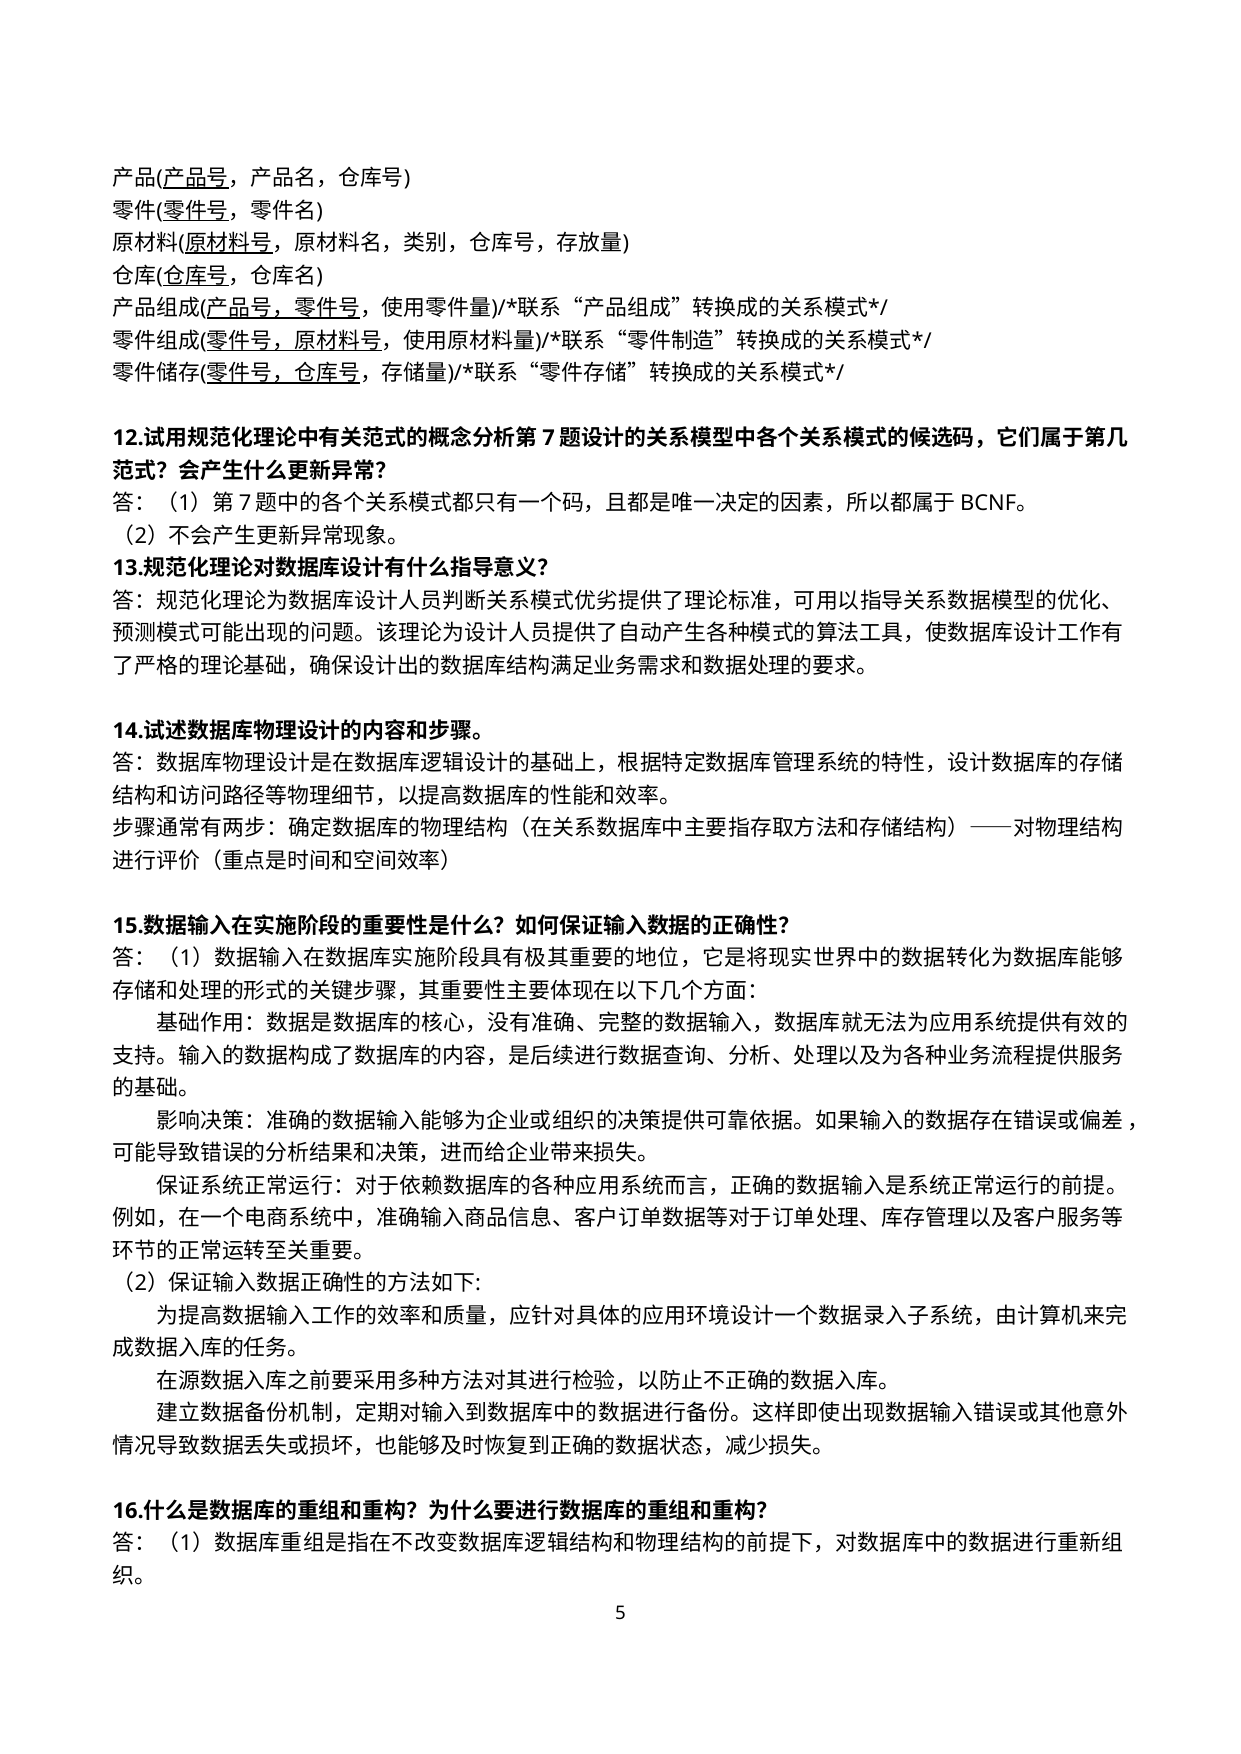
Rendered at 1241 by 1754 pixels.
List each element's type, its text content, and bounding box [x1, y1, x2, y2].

list 13.规范化理论对数据库设计有什么指导意义？ [112, 550, 1128, 582]
list 16.什么是数据库的重组和重构？为什么要进行数据库的重组和重构？ [112, 1492, 1128, 1525]
list 基础作用：数据是数据库的核心，没有准确、完整的数据输入，数据库就无法为应用系统提供有效的支持。输入的数据构成了数据库的内容，是后续进行数据查询、分析、处理以及为各种业务流程提供服务的基础。 [112, 1005, 1128, 1102]
list 产品组成(产品号，零件号，使用零件量)/*联系“产品组成”转换成的关系模式*/ [112, 290, 1128, 322]
list 零件储存(零件号，仓库号，存储量)/*联系“零件存储”转换成的关系模式*/ [112, 355, 1128, 387]
list 影响决策：准确的数据输入能够为企业或组织的决策提供可靠依据。如果输入的数据存在错误或偏差，可能导致错误的分析结果和决策，进而给企业带来损失。 [112, 1102, 1128, 1167]
list 建立数据备份机制，定期对输入到数据库中的数据进行备份。这样即使出现数据输入错误或其他意外情况导致数据丢失或损坏，也能够及时恢复到正确的数据状态，减少损失。 [112, 1395, 1128, 1460]
list 在源数据入库之前要采用多种方法对其进行检验，以防止不正确的数据入库。 [112, 1362, 1128, 1395]
list 步骤通常有两步：确定数据库的物理结构（在关系数据库中主要指存取方法和存储结构）——对物理结构进行评价（重点是时间和空间效率） [112, 810, 1128, 875]
list 保证系统正常运行：对于依赖数据库的各种应用系统而言，正确的数据输入是系统正常运行的前提。例如，在一个电商系统中，准确输入商品信息、客户订单数据等对于订单处理、库存管理以及客户服务等环节的正常运转至关重要。 [112, 1167, 1128, 1265]
list （2）不会产生更新异常现象。 [112, 517, 1128, 550]
list 答：（1）数据输入在数据库实施阶段具有极其重要的地位，它是将现实世界中的数据转化为数据库能够存储和处理的形式的关键步骤，其重要性主要体现在以下几个方面： [112, 940, 1128, 1005]
list 零件(零件号，零件名) [112, 192, 1128, 225]
list 答：（1）数据库重组是指在不改变数据库逻辑结构和物理结构的前提下，对数据库中的数据进行重新组织。 [112, 1525, 1128, 1590]
list 15.数据输入在实施阶段的重要性是什么？如何保证输入数据的正确性？ [112, 907, 1128, 940]
list 为提高数据输入工作的效率和质量，应针对具体的应用环境设计一个数据录入子系统，由计算机来完成数据入库的任务。 [112, 1297, 1128, 1362]
list 仓库(仓库号，仓库名) [112, 257, 1128, 290]
list 12.试用规范化理论中有关范式的概念分析第7题设计的关系模型中各个关系模式的候选码，它们属于第几范式？会产生什么更新异常？ [112, 420, 1128, 485]
list 产品(产品号，产品名，仓库号) [112, 160, 1128, 192]
list 答：（1）第7题中的各个关系模式都只有一个码，且都是唯一决定的因素，所以都属于BCNF。 [112, 485, 1128, 517]
list 答：规范化理论为数据库设计人员判断关系模式优劣提供了理论标准，可用以指导关系数据模型的优化、预测模式可能出现的问题。该理论为设计人员提供了自动产生各种模式的算法工具，使数据库设计工作有了严格的理论基础，确保设计出的数据库结构满足业务需求和数据处理的要求。 [112, 582, 1128, 680]
list 答：数据库物理设计是在数据库逻辑设计的基础上，根据特定数据库管理系统的特性，设计数据库的存储结构和访问路径等物理细节，以提高数据库的性能和效率。 [112, 745, 1128, 810]
list 原材料(原材料号，原材料名，类别，仓库号，存放量) [112, 225, 1128, 257]
list 零件组成(零件号，原材料号，使用原材料量)/*联系“零件制造”转换成的关系模式*/ [112, 322, 1128, 355]
list 14.试述数据库物理设计的内容和步骤。 [112, 712, 1128, 745]
list （2）保证输入数据正确性的方法如下: [112, 1265, 1128, 1297]
